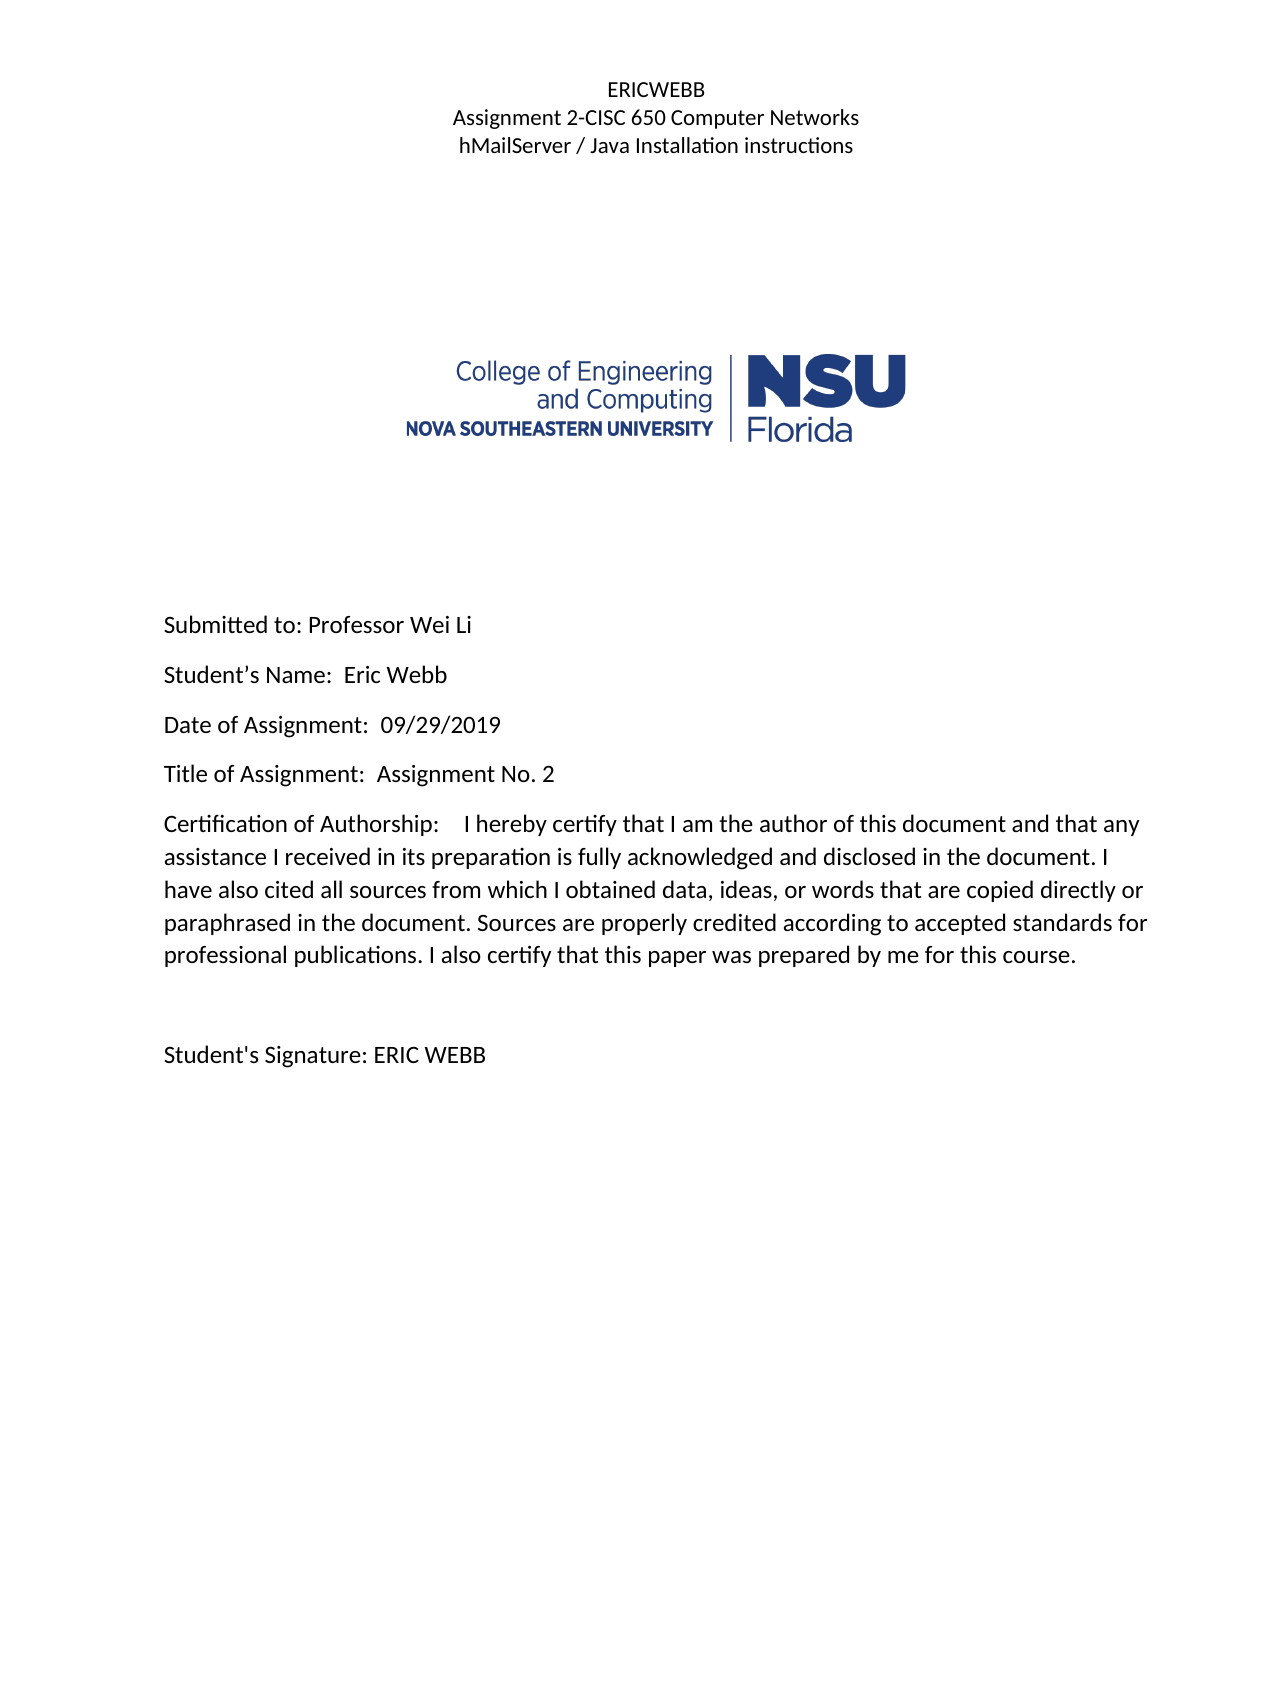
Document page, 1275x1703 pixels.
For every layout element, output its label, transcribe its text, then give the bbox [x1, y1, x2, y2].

text Student's Signature: ERIC WEBB [163, 1039, 1149, 1069]
picture [406, 354, 906, 442]
text Date of Assignment: 09/29/2019 [163, 709, 1149, 739]
text Student’s Name: Eric Webb [163, 659, 1149, 690]
text Submitted to: Professor Wei Li [163, 610, 1149, 640]
text Certification of Authorship: I hereby certify that I am the author of this document and that any assistance I received in its preparation is fully acknowledged and disclosed in the document. I have also cited all sources from which I obtained data, ideas, or words that are copied directly or paraphrased in the document. Sources are properly credited according to accepted standards for professional publications. I also certify that this paper was prepared by me for this course. [163, 808, 1149, 970]
text Title of Assignment: Assignment No. 2 [163, 758, 1149, 789]
